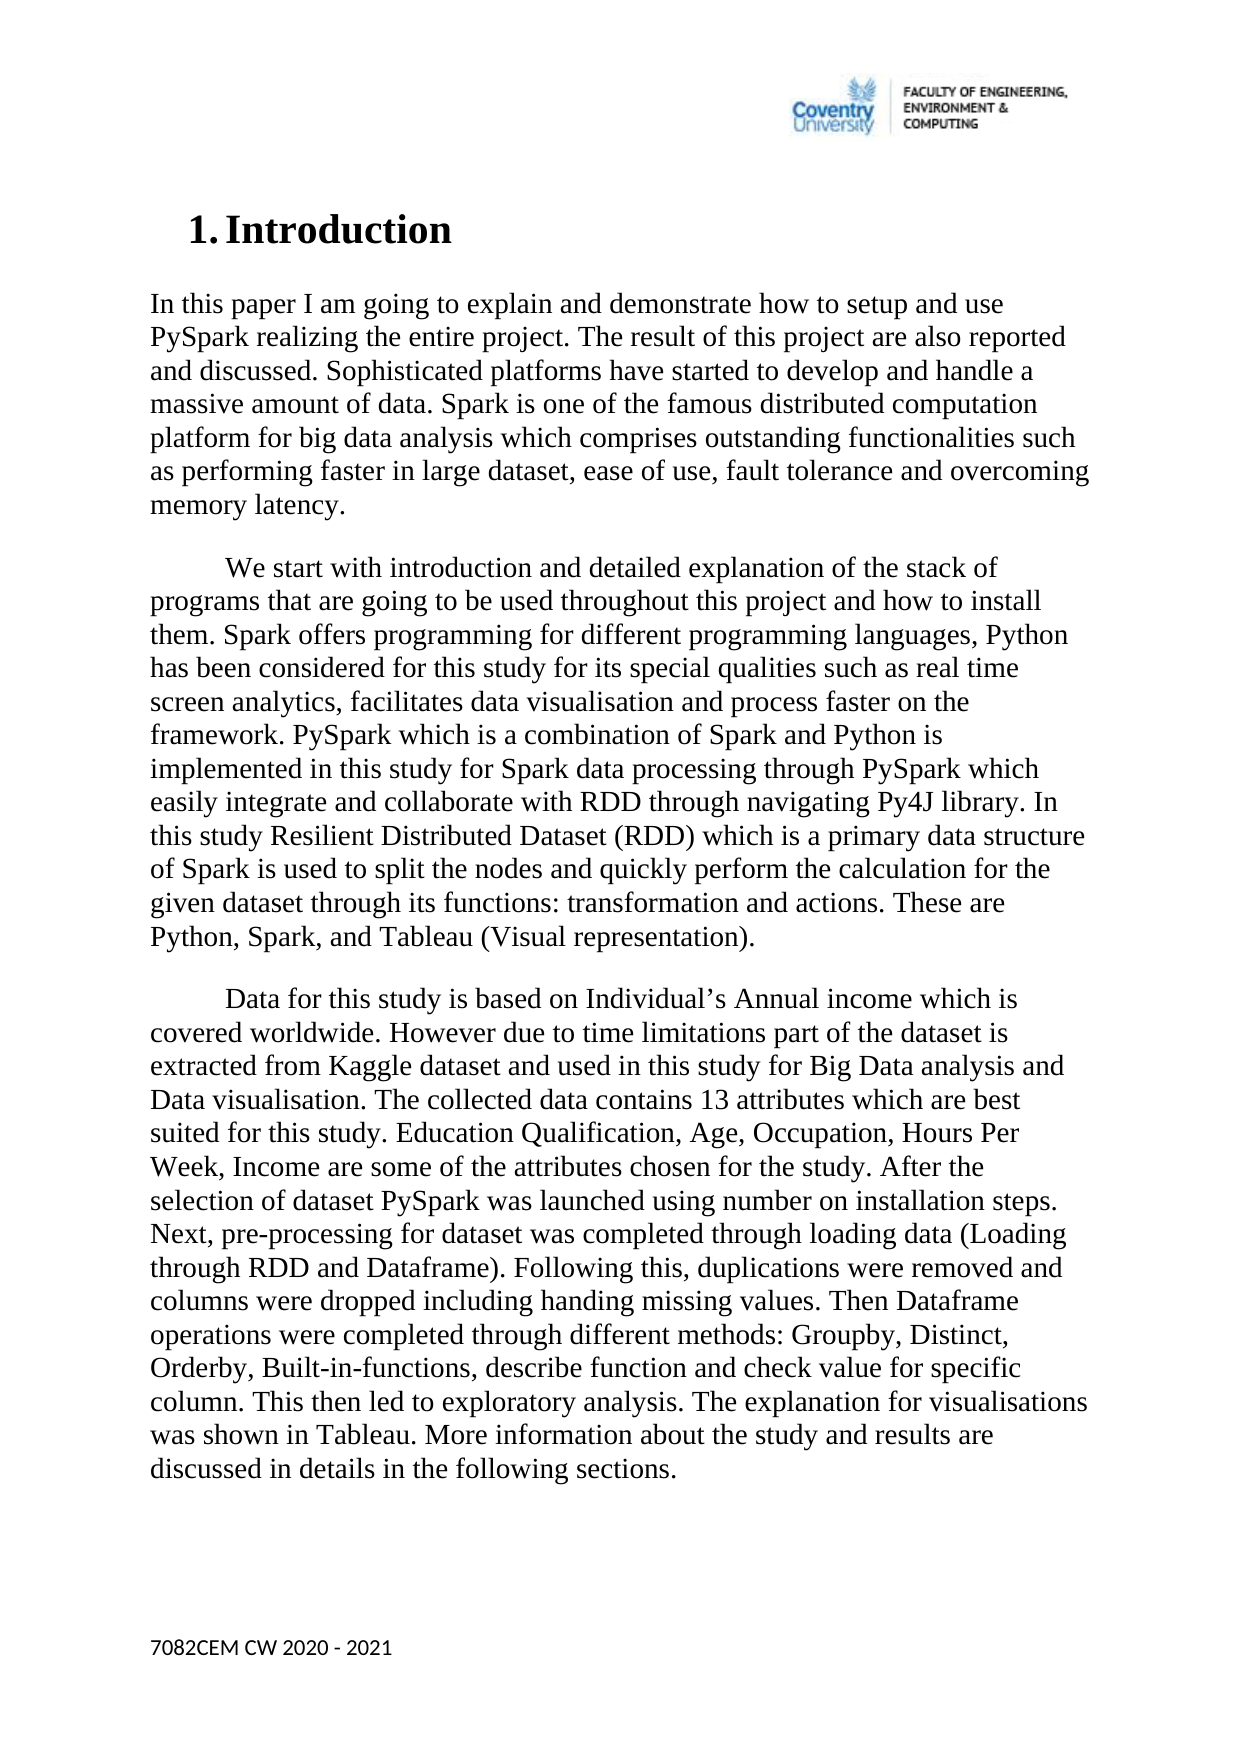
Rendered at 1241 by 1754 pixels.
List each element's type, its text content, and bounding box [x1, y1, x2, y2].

text We start with introduction and detailed explanation of the stack of programs that are going to be used throughout this project and how to install them. Spark offers programming for different programming languages, Python has been considered for this study for its special qualities such as real time screen analytics, facilitates data visualisation and process faster on the framework. PySpark which is a combination of Spark and Python is implemented in this study for Spark data processing through PySpark which easily integrate and collaborate with RDD through navigating Py4J library. In this study Resilient Distributed Dataset (RDD) which is a primary data structure of Spark is used to split the nodes and quickly perform the calculation for the given dataset through its functions: transformation and actions. These are Python, Spark, and Tableau (Visual representation). [150, 550, 1090, 952]
list Introduction [187, 205, 1090, 253]
text In this paper I am going to explain and demonstrate how to setup and use PySpark realizing the entire project. The result of this project are also reported and discussed. Sophisticated platforms have started to develop and handle a massive amount of data. Spark is one of the famous distributed computation platform for big data analysis which comprises outstanding functionalities such as performing faster in large dataset, ease of use, fault tolerance and overcoming memory latency. [150, 286, 1090, 521]
picture [763, 73, 1091, 159]
text Data for this study is based on Individual’s Annual income which is covered worldwide. However due to time limitations part of the dataset is extracted from Kaggle dataset and used in this study for Big Data analysis and Data visualisation. The collected data contains 13 attributes which are best suited for this study. Education Qualification, Age, Occupation, Hours Per Week, Income are some of the attributes chosen for the study. After the selection of dataset PySpark was launched using number on installation steps. Next, pre-processing for dataset was completed through loading data (Loading through RDD and Dataframe). Following this, duplications were removed and columns were dropped including handing missing values. Then Dataframe operations were completed through different methods: Groupby, Distinct, Orderby, Built-in-functions, describe function and check value for specific column. This then led to exploratory analysis. The explanation for visualisations was shown in Tableau. More information about the study and results are discussed in details in the following sections. [150, 981, 1090, 1484]
